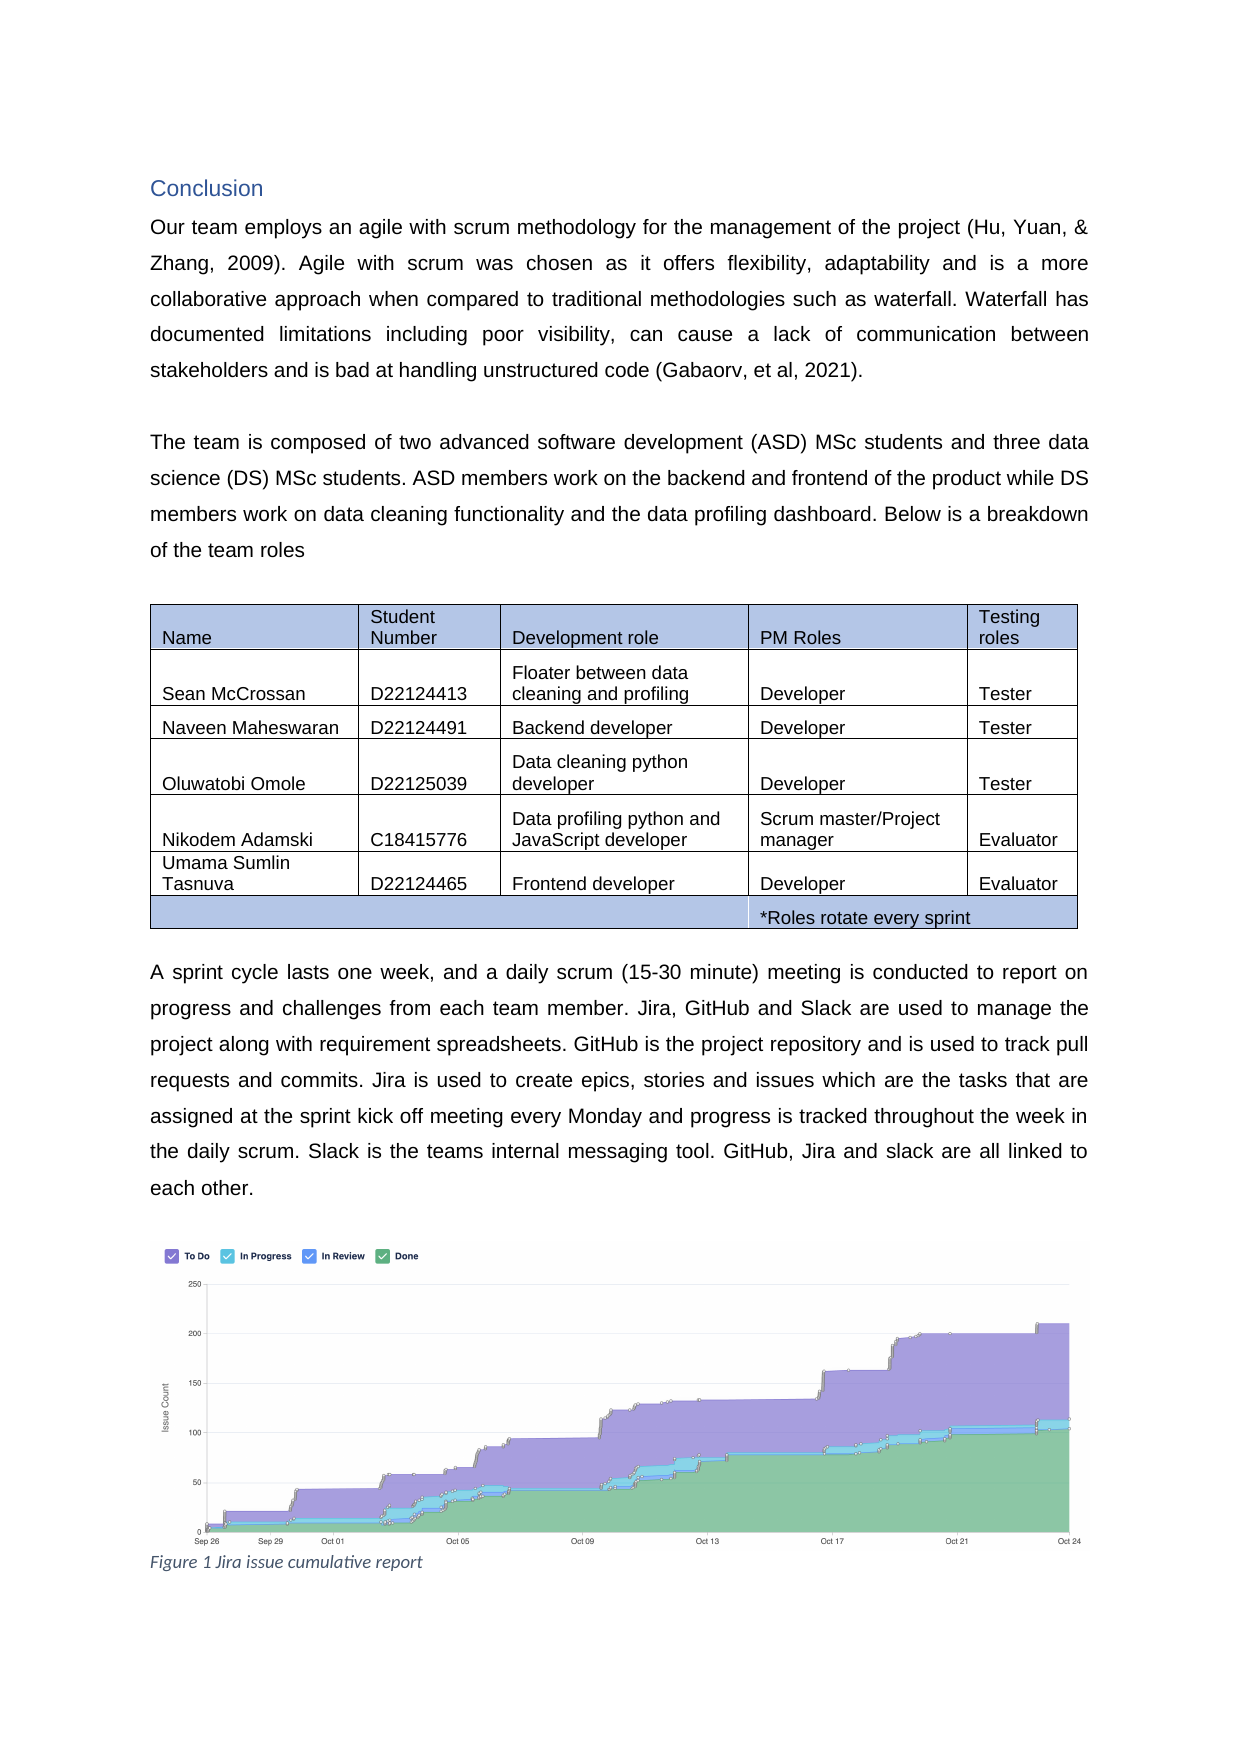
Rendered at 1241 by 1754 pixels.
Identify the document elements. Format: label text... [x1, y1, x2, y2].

table_cell [151, 896, 359, 928]
subtitle Conclusion [150, 175, 1090, 201]
table_cell D22124465 [359, 852, 500, 895]
table_cell Tester [968, 706, 1077, 738]
table_cell D22124413 [359, 650, 500, 705]
table_cell Data profiling python and JavaScript developer [501, 795, 748, 851]
table_cell D22124491 [359, 706, 500, 738]
text A sprint cycle lasts one week, and a daily scrum (15-30 minute) meeting is conducted to report on progress and challenges from each team member. Jira, GitHub and Slack are used to manage the project along with requirement spreadsheets. GitHub is the project repository and is used to track pull requests and commits. Jira is used to create epics, stories and issues which are the tasks that are assigned at the sprint kick off meeting every Monday and progress is tracked throughout the week in the daily scrum. Slack is the teams internal messaging tool. GitHub, Jira and slack are all linked to each other. [150, 960, 1090, 1199]
table_cell Scrum master/Project manager [749, 795, 967, 851]
table_cell Frontend developer [501, 852, 748, 895]
table_cell D22125039 [359, 739, 500, 794]
table_cell Tester [968, 739, 1077, 794]
table_cell Developer [749, 852, 967, 895]
table_cell [359, 896, 501, 928]
table_cell Developer [749, 706, 967, 738]
table_cell Data cleaning python developer [501, 739, 748, 794]
table_cell Developer [749, 739, 967, 794]
table_header Testing roles [968, 605, 1077, 648]
table_header Development role [501, 605, 748, 648]
table_cell Sean McCrossan [151, 650, 358, 705]
table_cell Naveen Maheswaran [151, 706, 358, 738]
table_header PM Roles [749, 605, 967, 648]
table_cell Evaluator [968, 795, 1077, 851]
table_cell Oluwatobi Omole [151, 739, 358, 794]
table_cell C18415776 [359, 795, 500, 851]
table_cell Developer [749, 650, 967, 705]
table_cell Nikodem Adamski [151, 795, 358, 851]
table_header Student Number [359, 605, 500, 648]
table_cell Backend developer [501, 706, 748, 738]
table_cell [501, 896, 748, 928]
table_cell Tester [968, 650, 1077, 705]
text Our team employs an agile with scrum methodology for the management of the project (Hu, Yuan, & Zhang, 2009). Agile with scrum was chosen as it offers flexibility, adaptability and is a more collaborative approach when compared to traditional methodologies such as waterfall. Waterfall has documented limitations including poor visibility, can cause a lack of communication between stakeholders and is bad at handling unstructured code (Gabaorv, et al, 2021). [150, 214, 1090, 382]
table_cell *Roles rotate every sprint [749, 896, 1077, 928]
table_header Name [151, 605, 358, 648]
table_cell Evaluator [968, 852, 1077, 895]
table_cell Umama Sumlin Tasnuva [151, 852, 358, 895]
table_cell Floater between data cleaning and profiling [501, 650, 748, 705]
text The team is composed of two advanced software development (ASD) MSc students and three data science (DS) MSc students. ASD members work on the backend and frontend of the product while DS members work on data cleaning functionality and the data profiling dashboard. Below is a breakdown of the team roles [150, 430, 1090, 562]
picture [150, 1241, 1091, 1551]
